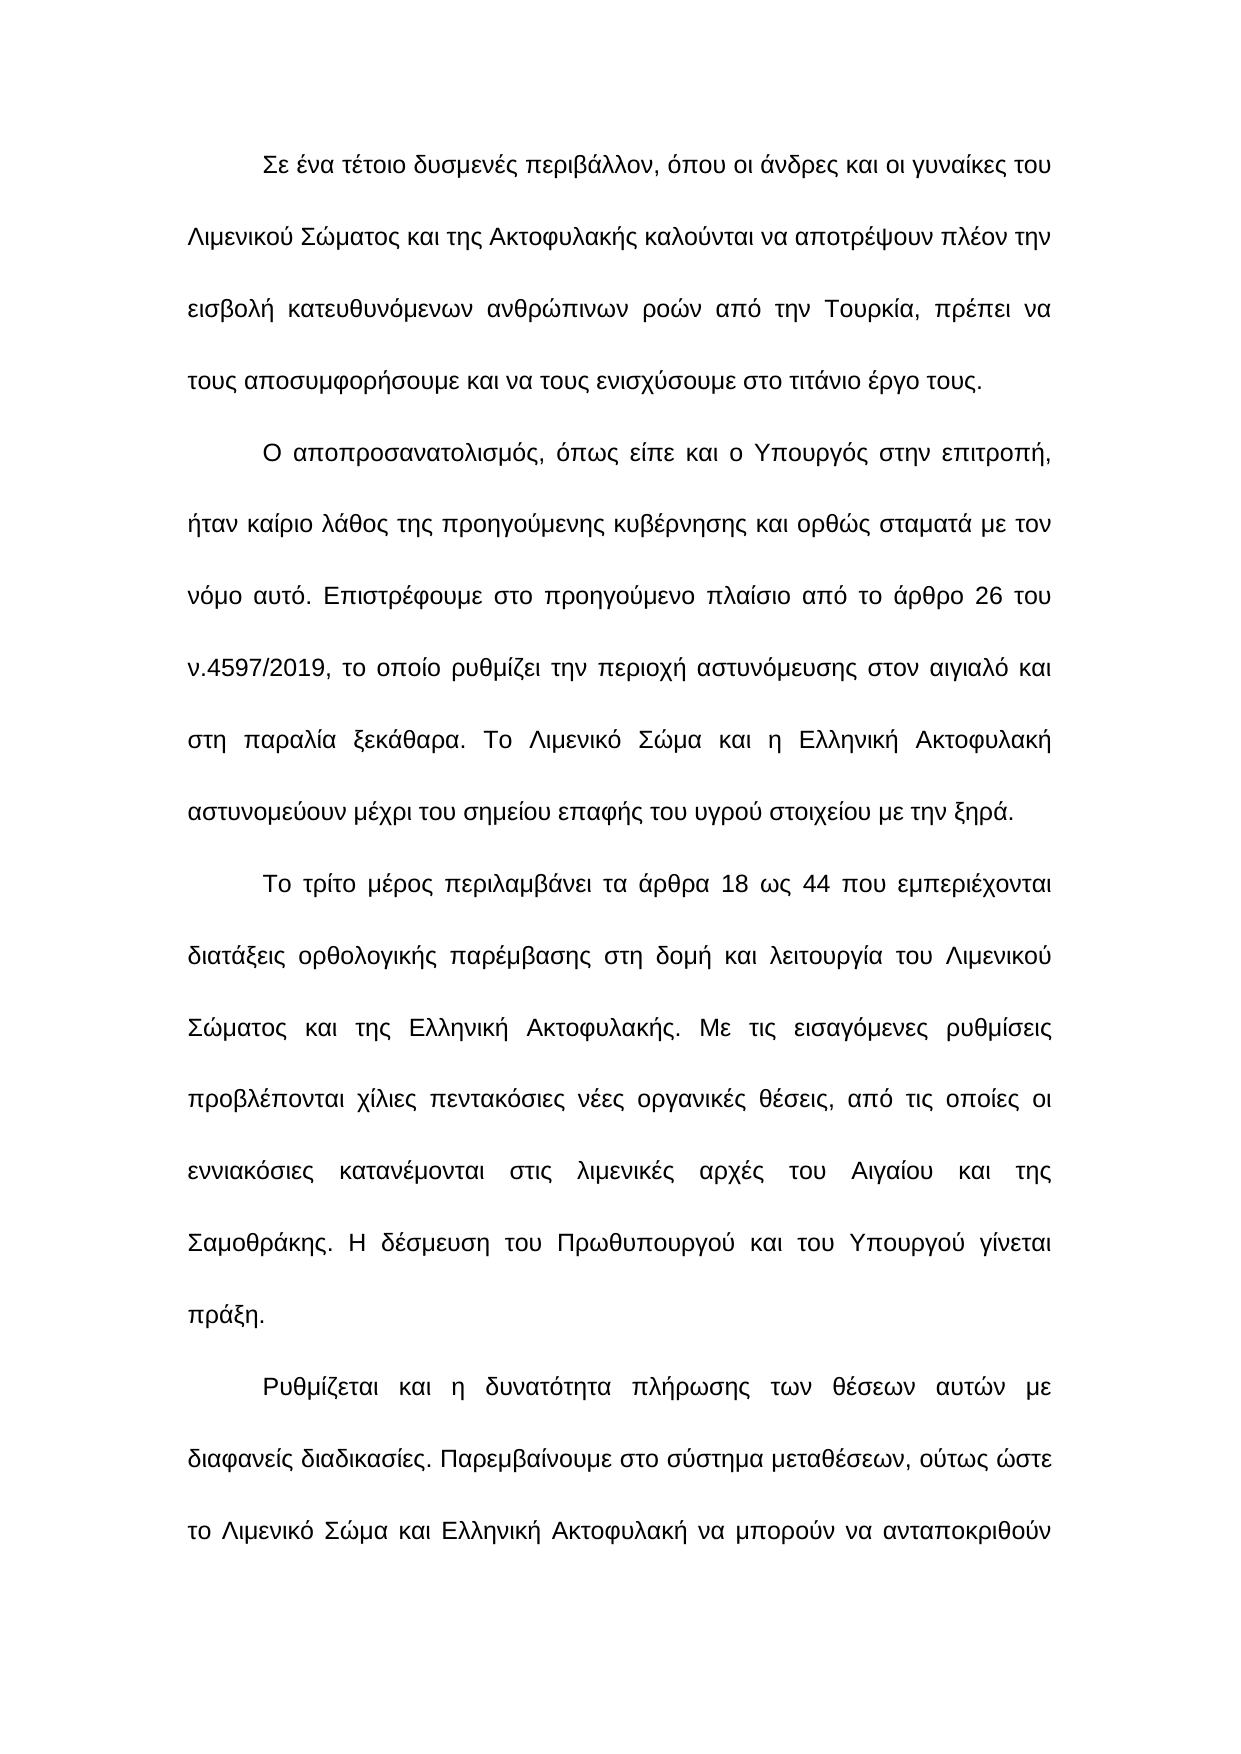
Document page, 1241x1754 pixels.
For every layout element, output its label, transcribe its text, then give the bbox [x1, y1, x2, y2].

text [187, 1372, 1053, 1544]
text Σε ένα τέτοιο δυσμενές περιβάλλον, όπου οι άνδρες και οι γυναίκες του Λιμενικού Σώματος και της Ακτοφυλακής καλούνται να αποτρέψουν πλέον την εισβολή κατευθυνόμενων ανθρώπινων ροών από την Τουρκία, πρέπει να τους αποσυμφορήσουμε και να τους ενισχύσουμε στο τιτάνιο έργο τους. [187, 150, 1053, 394]
text Ο αποπροσανατολισμός, όπως είπε και ο Υπουργός στην επιτροπή, ήταν καίριο λάθος της προηγούμενης κυβέρνησης και ορθώς σταματά με τον νόμο αυτό. Επιστρέφουμε στο προηγούμενο πλαίσιο από το άρθρο 26 του ν.4597/2019, το οποίο ρυθμίζει την περιοχή αστυνόμευσης στον αιγιαλό και στη παραλία ξεκάθαρα. Το Λιμενικό Σώμα και η Ελληνική Ακτοφυλακή αστυνομεύουν μέχρι του σημείου επαφής του υγρού στοιχείου με την ξηρά. [187, 437, 1053, 826]
text Το τρίτο μέρος περιλαμβάνει τα άρθρα 18 ως 44 που εμπεριέχονται διατάξεις ορθολογικής παρέμβασης στη δομή και λειτουργία του Λιμενικού Σώματος και της Ελληνική Ακτοφυλακής. Με τις εισαγόμενες ρυθμίσεις προβλέπονται χίλιες πεντακόσιες νέες οργανικές θέσεις, από τις οποίες οι εννιακόσιες κατανέμονται στις λιμενικές αρχές του Αιγαίου και της Σαμοθράκης. Η δέσμευση του Πρωθυπουργού και του Υπουργού γίνεται πράξη. [187, 869, 1053, 1329]
